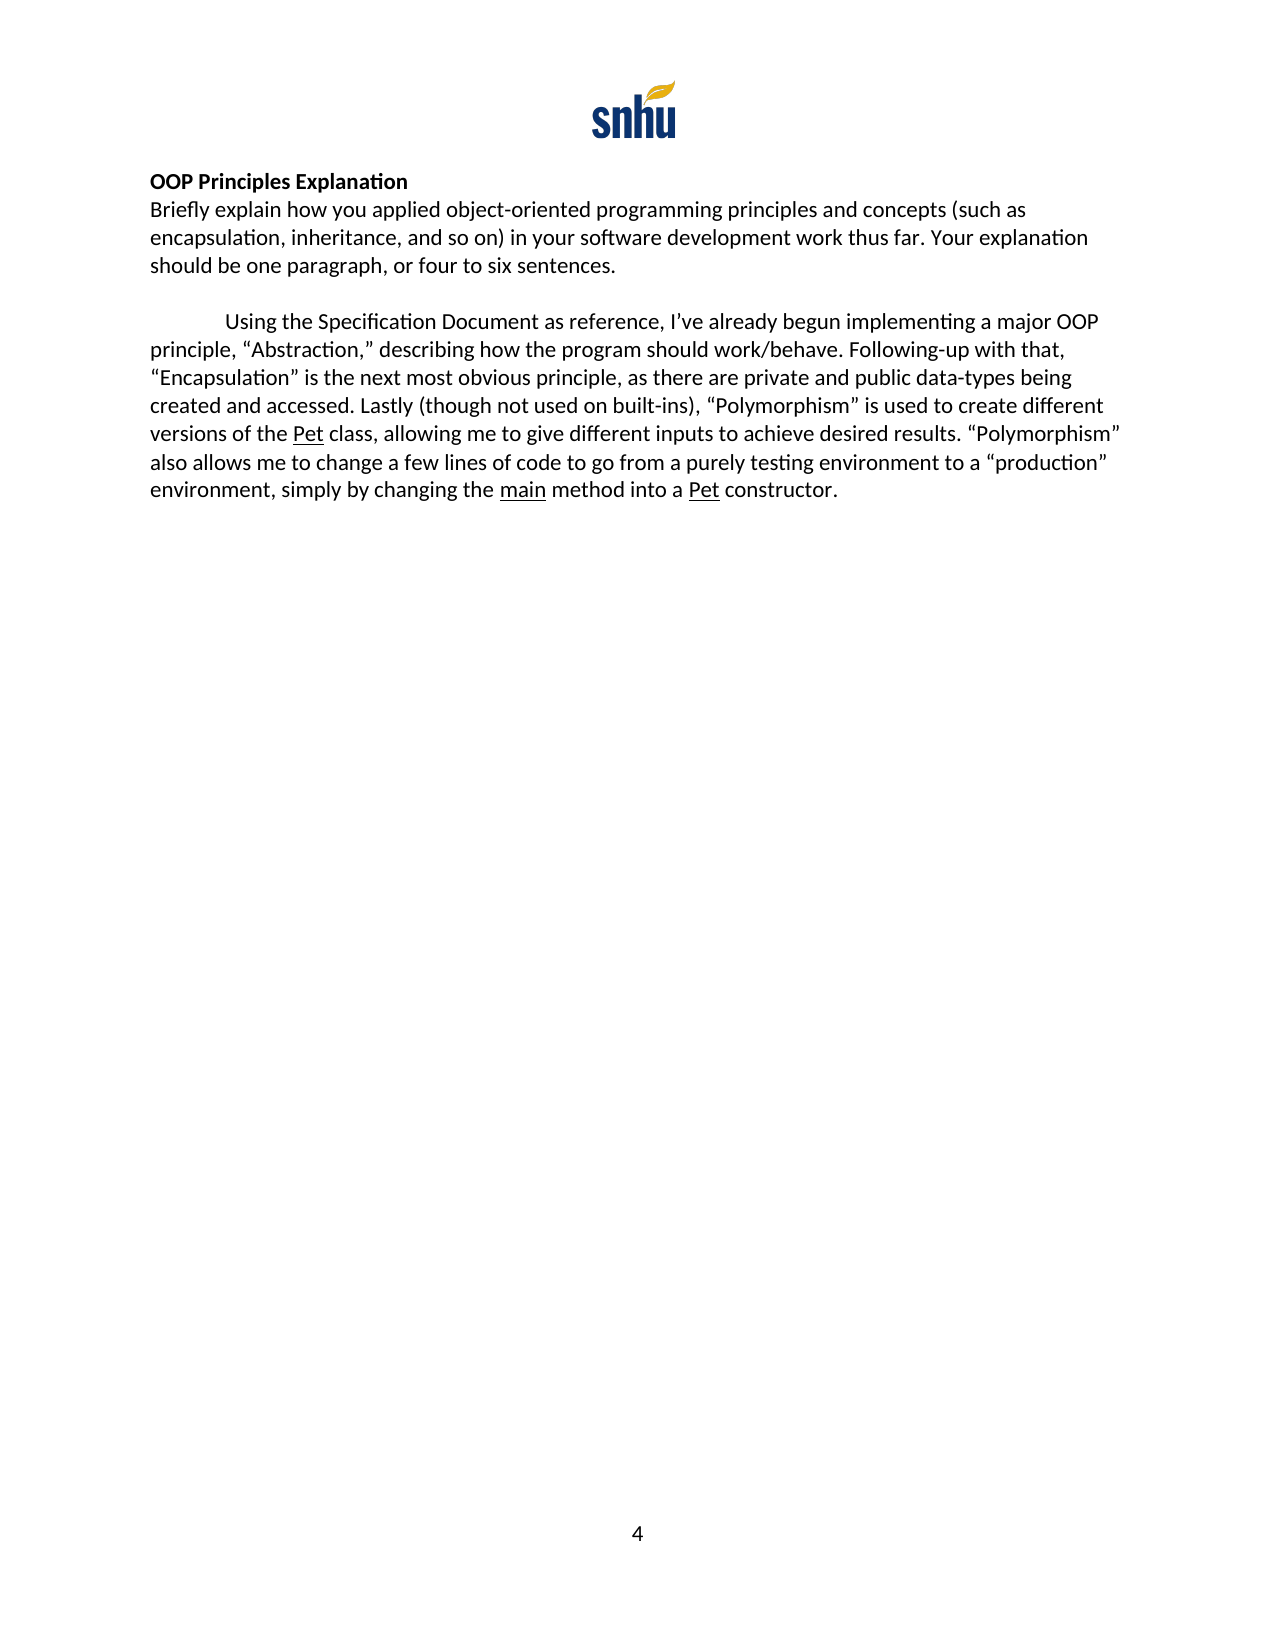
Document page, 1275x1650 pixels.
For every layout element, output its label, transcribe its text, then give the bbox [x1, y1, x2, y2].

subtitle OOP Principles Explanation [150, 167, 1125, 195]
text Briefly explain how you applied object-oriented programming principles and concepts (such as encapsulation, inheritance, and so on) in your software development work thus far. Your explanation should be one paragraph, or four to six sentences. [150, 195, 1125, 279]
text Using the Specification Document as reference, I’ve already begun implementing a major OOP principle, “Abstraction,” describing how the program should work/behave. Following-up with that, “Encapsulation” is the next most obvious principle, as there are private and public data-types being created and accessed. Lastly (though not used on built-ins), “Polymorphism” is used to create different versions of the Pet class, allowing me to give different inputs to achieve desired results. “Polymorphism” also allows me to change a few lines of code to go from a purely testing environment to a “production” environment, simply by changing the main method into a Pet constructor. [150, 307, 1125, 504]
picture [573, 75, 702, 147]
